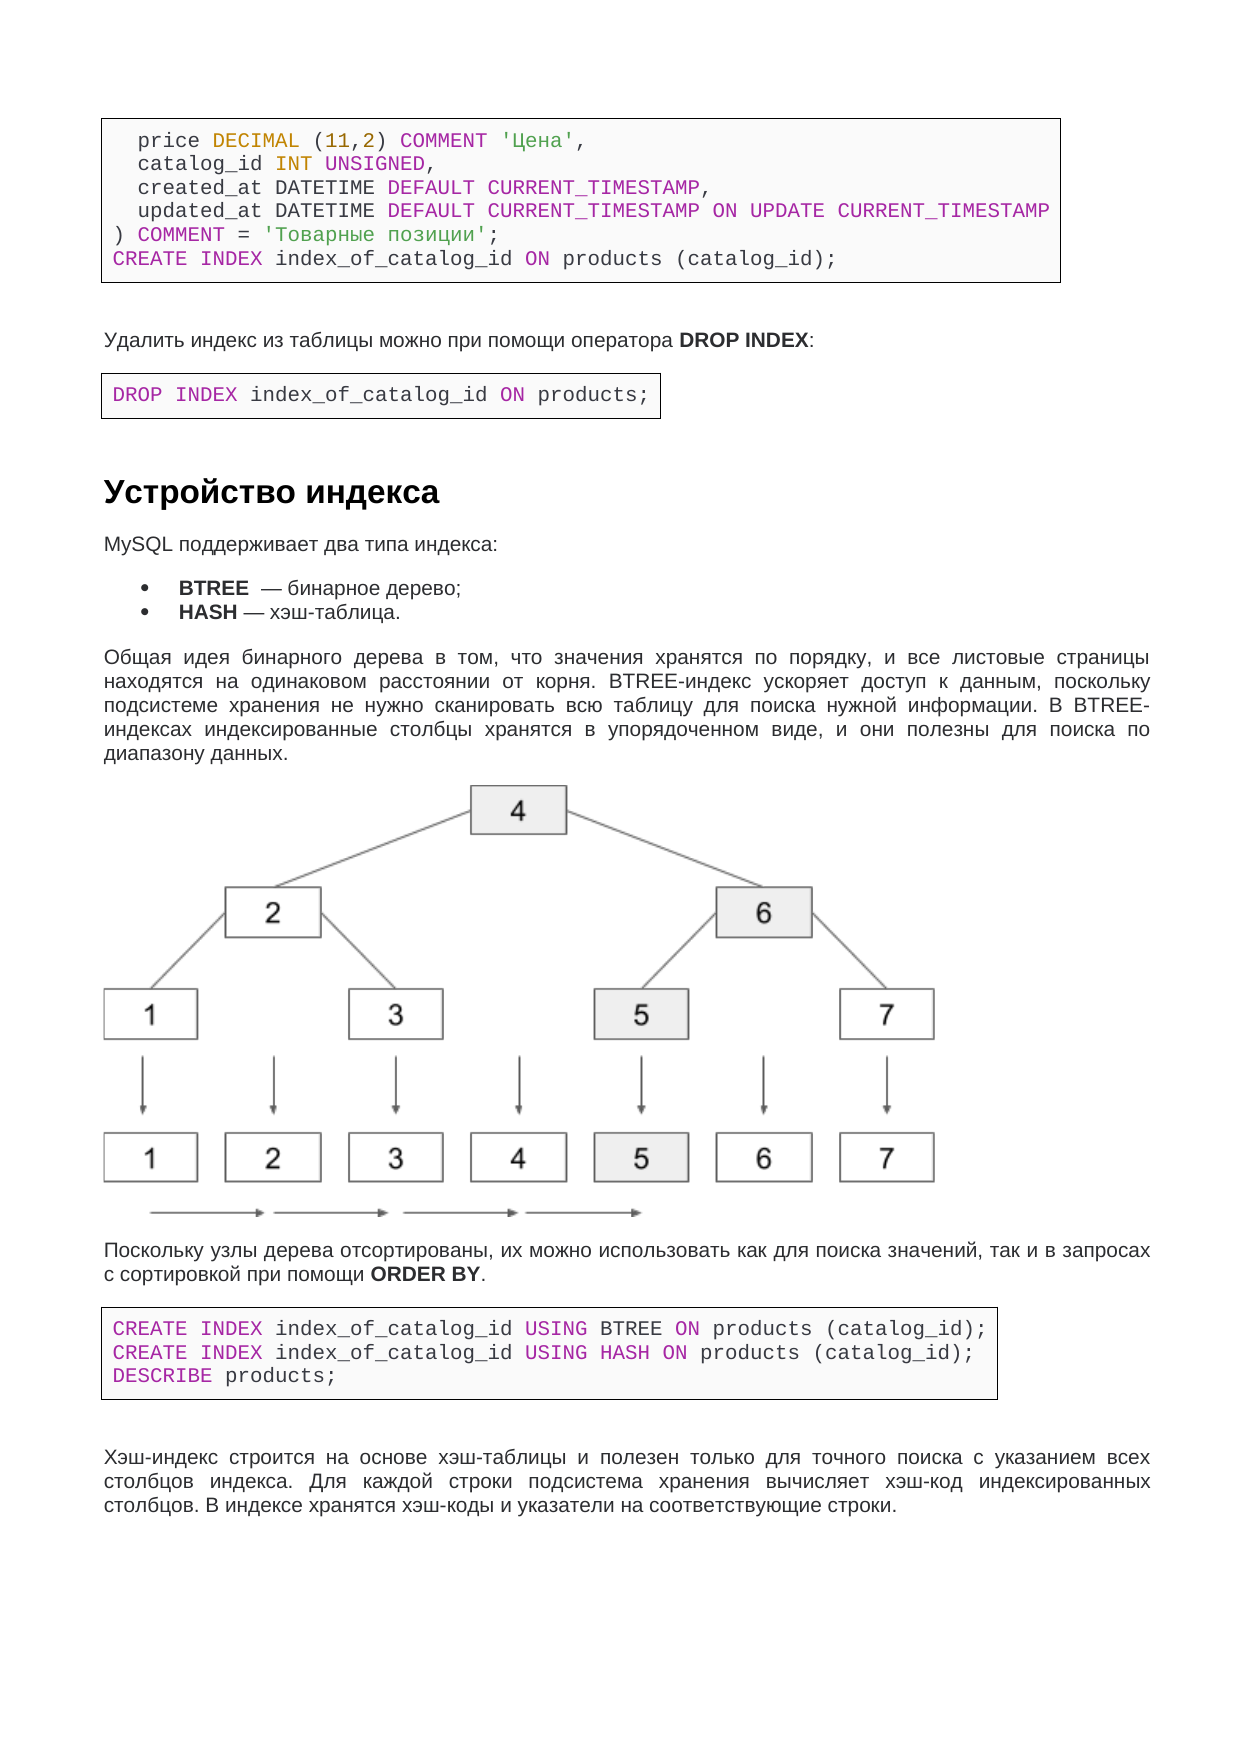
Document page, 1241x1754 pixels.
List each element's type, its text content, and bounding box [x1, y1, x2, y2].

list BTREE — бинарное дерево; [141, 576, 1152, 600]
text Общая идея бинарного дерева в том, что значения хранятся по порядку, и все листовые страницы находятся на одинаковом расстоянии от корня. BTREE-индекс ускоряет доступ к данным, поскольку подсистеме хранения не нужно сканировать всю таблицу для поиска нужной информации. В BTREE-индексах индексированные столбцы хранятся в упорядоченном виде, и они полезны для поиска по диапазону данных. [103, 645, 1152, 765]
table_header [102, 119, 1060, 282]
list HASH — хэш-таблица. [141, 600, 1152, 624]
text MySQL поддерживает два типа индекса: [103, 531, 1152, 555]
subtitle Устройство индекса [103, 472, 1152, 511]
text Удалить индекс из таблицы можно при помощи оператора DROP INDEX: [103, 304, 1152, 352]
text Хэш-индекс строится на основе хэш-таблицы и полезен только для точного поиска с указанием всех столбцов индекса. Для каждой строки подсистема хранения вычисляет хэш-код индексированных столбцов. В индексе хранятся хэш-коды и указатели на соответствующие строки. [103, 1421, 1152, 1517]
text Поскольку узлы дерева отсортированы, их можно использовать как для поиска значений, так и в запросах с сортировкой при помощи ORDER BY. [103, 1238, 1152, 1286]
table_header CREATE INDEX index_of_catalog_id USING BTREE ON products (catalog_id); CREATE INDEX index_of_catalog_id USING HASH ON products (catalog_id); DESCRIBE products; [102, 1308, 997, 1399]
table_header DROP INDEX index_of_catalog_id ON products; [102, 374, 660, 418]
picture [103, 785, 935, 1217]
